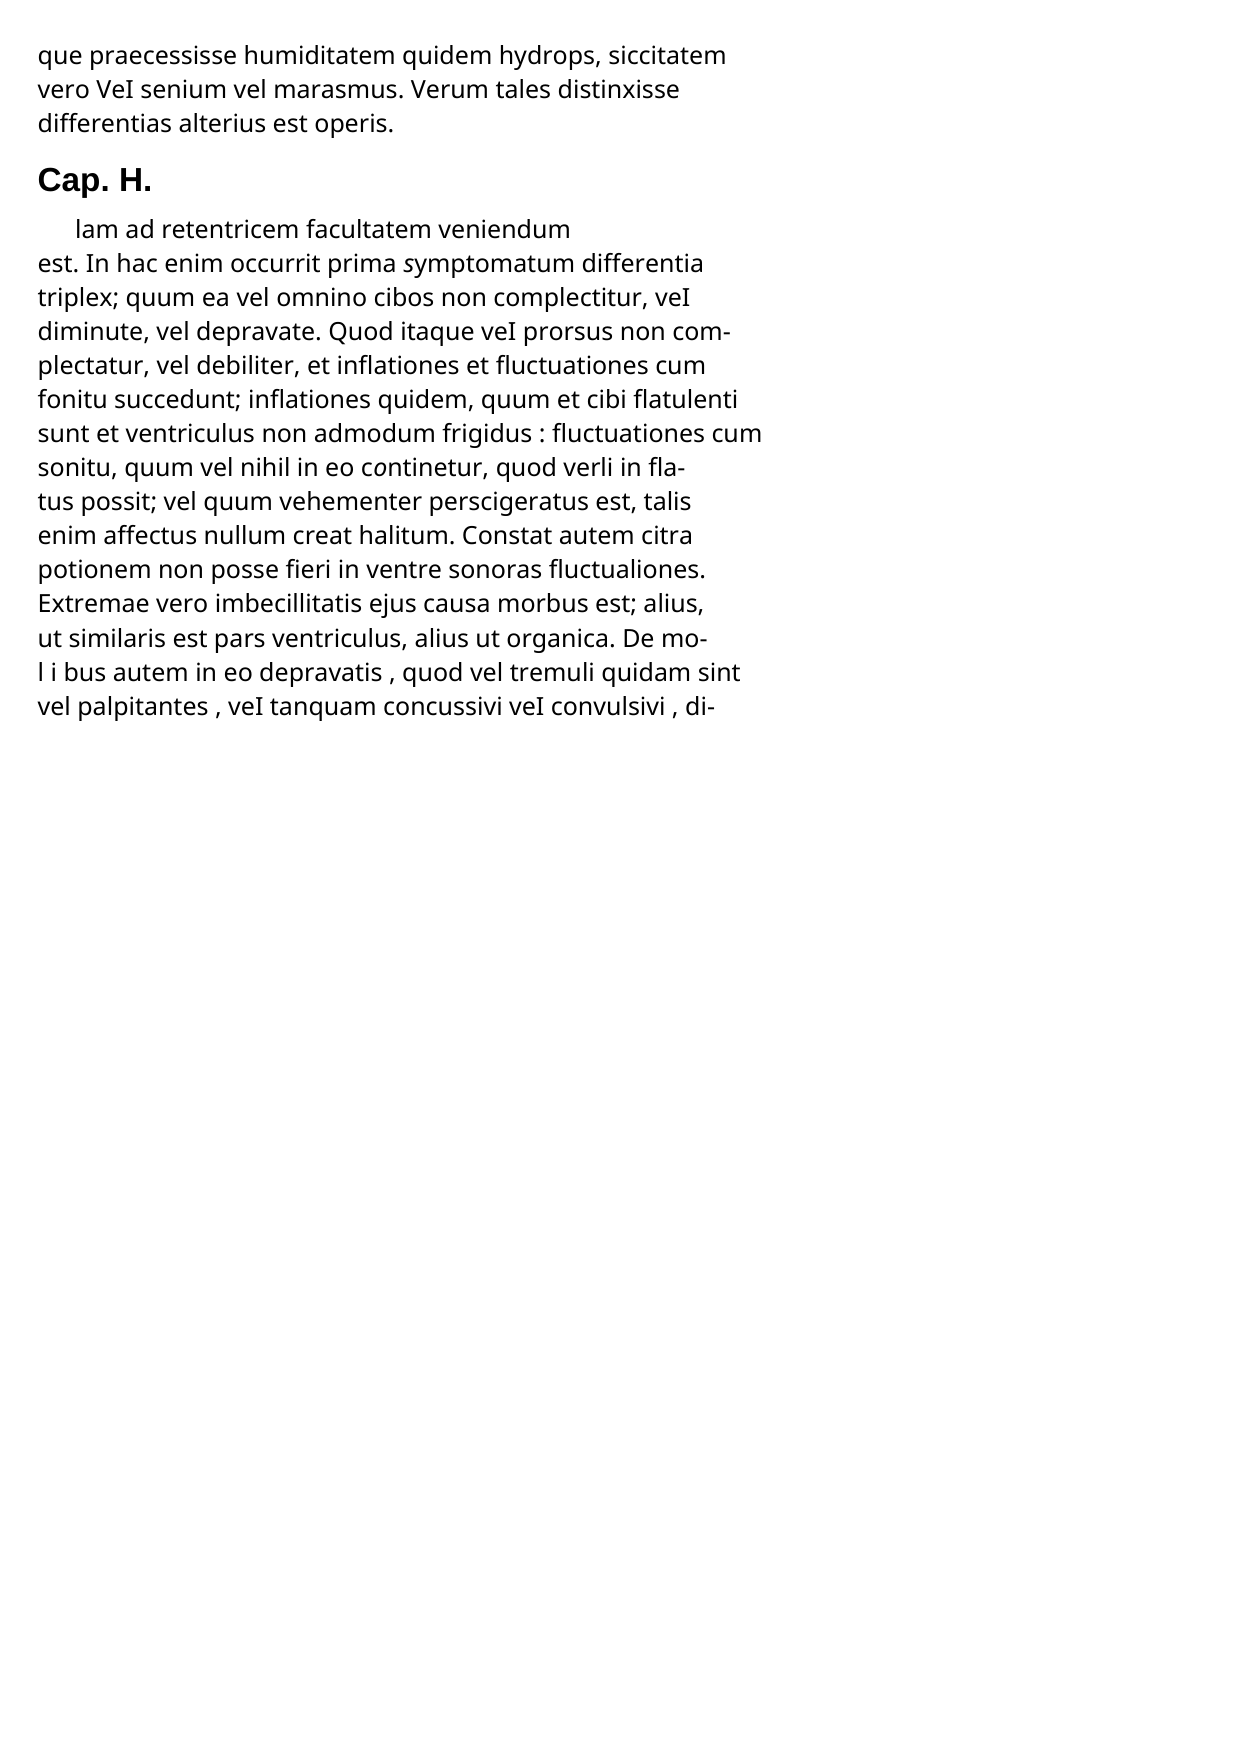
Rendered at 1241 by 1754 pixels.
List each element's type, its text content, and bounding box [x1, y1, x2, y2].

text que praecessisse humiditatem quidem hydrops, siccitatem vero VeI senium vel marasmus. Verum tales distinxisse differentias alterius est operis. [37, 37, 1203, 140]
text lam ad retentricem facultatem veniendum est. In hac enim occurrit prima symptomatum differentia triplex; quum ea vel omnino cibos non complectitur, veI diminute, vel depravate. Quod itaque veI prorsus non com- plectatur, vel debiliter, et inflationes et fluctuationes cum fonitu succedunt; inflationes quidem, quum et cibi flatulenti sunt et ventriculus non admodum frigidus : fluctuationes cum sonitu, quum vel nihil in eo continetur, quod verli in fla- tus possit; vel quum vehementer perscigeratus est, talis enim affectus nullum creat halitum. Constat autem citra potionem non posse fieri in ventre sonoras fluctualiones. Extremae vero imbecillitatis ejus causa morbus est; alius, ut similaris est pars ventriculus, alius ut organica. De mo- l i bus autem in eo depravatis , quod vel tremuli quidam sint vel palpitantes , veI tanquam concussivi veI convulsivi , di- [37, 211, 1203, 722]
subtitle Cap. H. [37, 161, 1203, 199]
